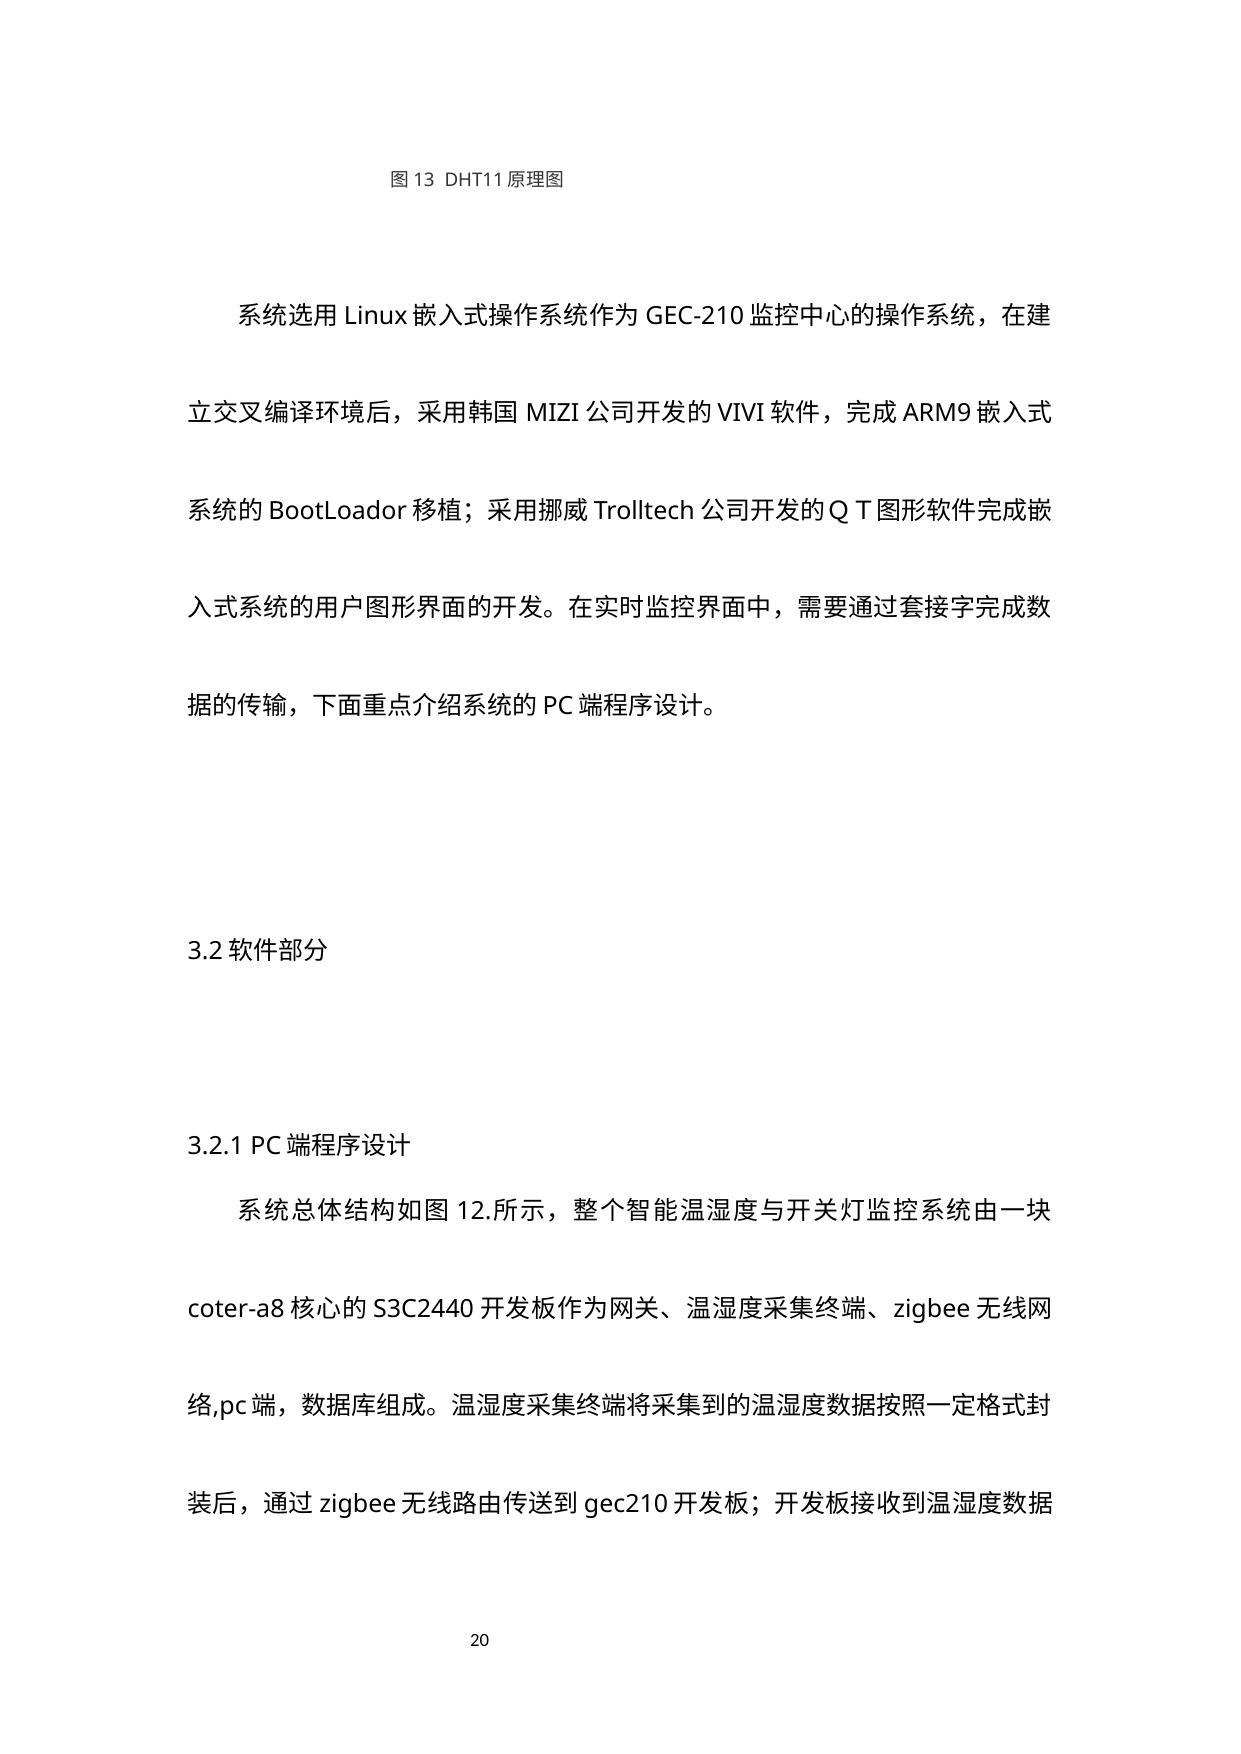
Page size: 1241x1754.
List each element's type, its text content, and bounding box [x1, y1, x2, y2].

text 图13 DHT11原理图 [187, 162, 1053, 194]
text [187, 1176, 1053, 1534]
text 3.2软件部分 [187, 916, 1053, 981]
text 3.2.1 PC端程序设计 [187, 1111, 1053, 1176]
text 系统选用Linux嵌入式操作系统作为GEC-210监控中心的操作系统，在建立交叉编译环境后，采用韩国 MIZI公司开发的VIVI软件，完成ARM9嵌入式系统的BootLoador移植；采用挪威Trolltech公司开发的ＱＴ图形软件完成嵌入式系统的用户图形界面的开发。在实时监控界面中，需要通过套接字完成数据的传输，下面重点介绍系统的PC端程序设计。 [187, 281, 1053, 736]
